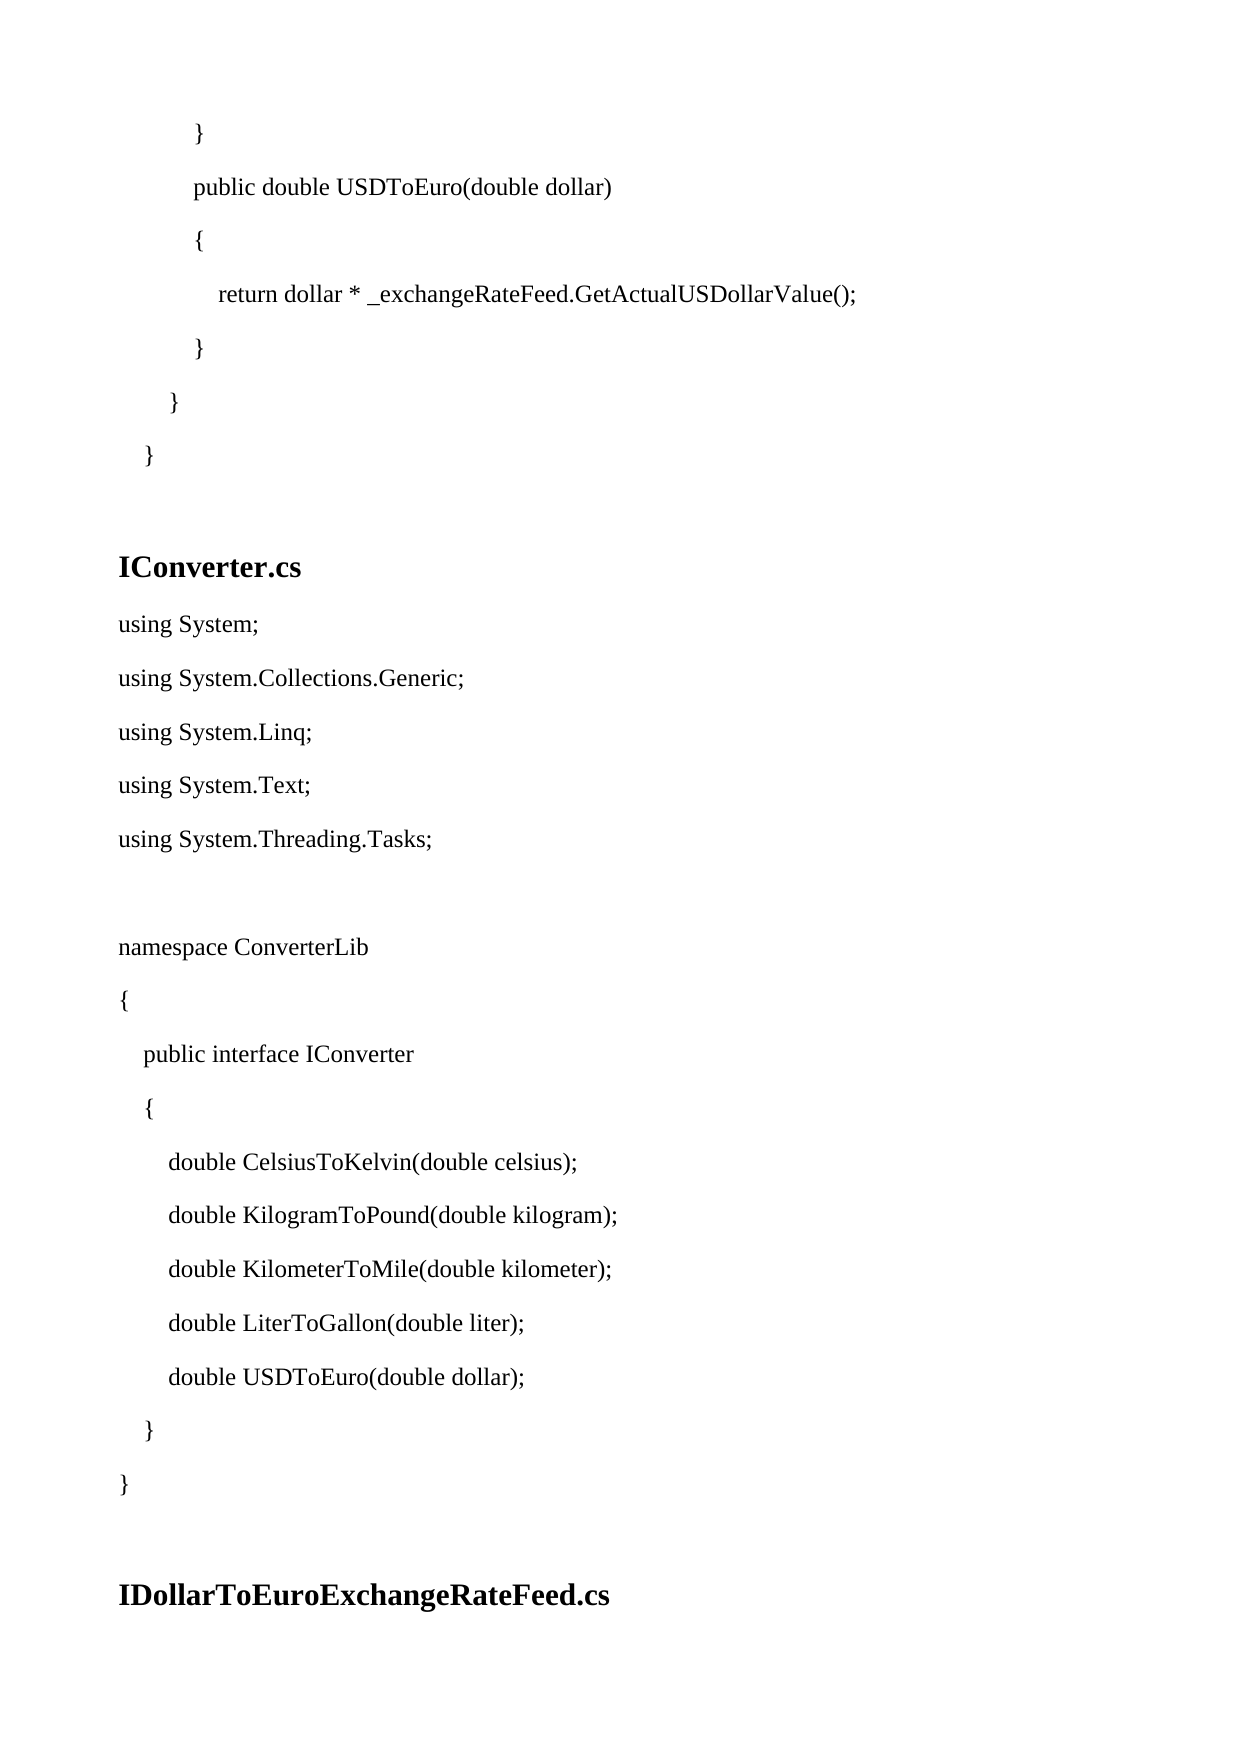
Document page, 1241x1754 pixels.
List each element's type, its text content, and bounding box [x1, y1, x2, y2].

text { [118, 1093, 1122, 1122]
text namespace ConverterLib [118, 932, 1122, 960]
text double KilogramToPound(double kilogram); [118, 1200, 1122, 1229]
text { [118, 985, 1122, 1014]
text using System.Threading.Tasks; [118, 824, 1122, 853]
text double USDToEuro(double dollar); [118, 1362, 1122, 1390]
text using System.Text; [118, 770, 1122, 799]
text using System.Collections.Generic; [118, 663, 1122, 692]
text double CelsiusToKelvin(double celsius); [118, 1147, 1122, 1175]
text public interface IConverter [118, 1039, 1122, 1068]
text } [118, 1415, 1122, 1444]
text double KilometerToMile(double kilometer); [118, 1254, 1122, 1283]
text } [118, 118, 1122, 147]
text using System.Linq; [118, 717, 1122, 745]
text IConverter.cs [118, 548, 1122, 584]
text } [118, 1469, 1122, 1498]
text using System; [118, 609, 1122, 638]
text return dollar * _exchangeRateFeed.GetActualUSDollarValue(); [118, 279, 1122, 308]
text { [118, 226, 1122, 254]
text } [118, 441, 1122, 469]
text double LiterToGallon(double liter); [118, 1308, 1122, 1337]
text } [118, 387, 1122, 416]
text public double USDToEuro(double dollar) [118, 172, 1122, 201]
text IDollarToEuroExchangeRateFeed.cs [118, 1577, 1122, 1612]
text } [118, 333, 1122, 362]
